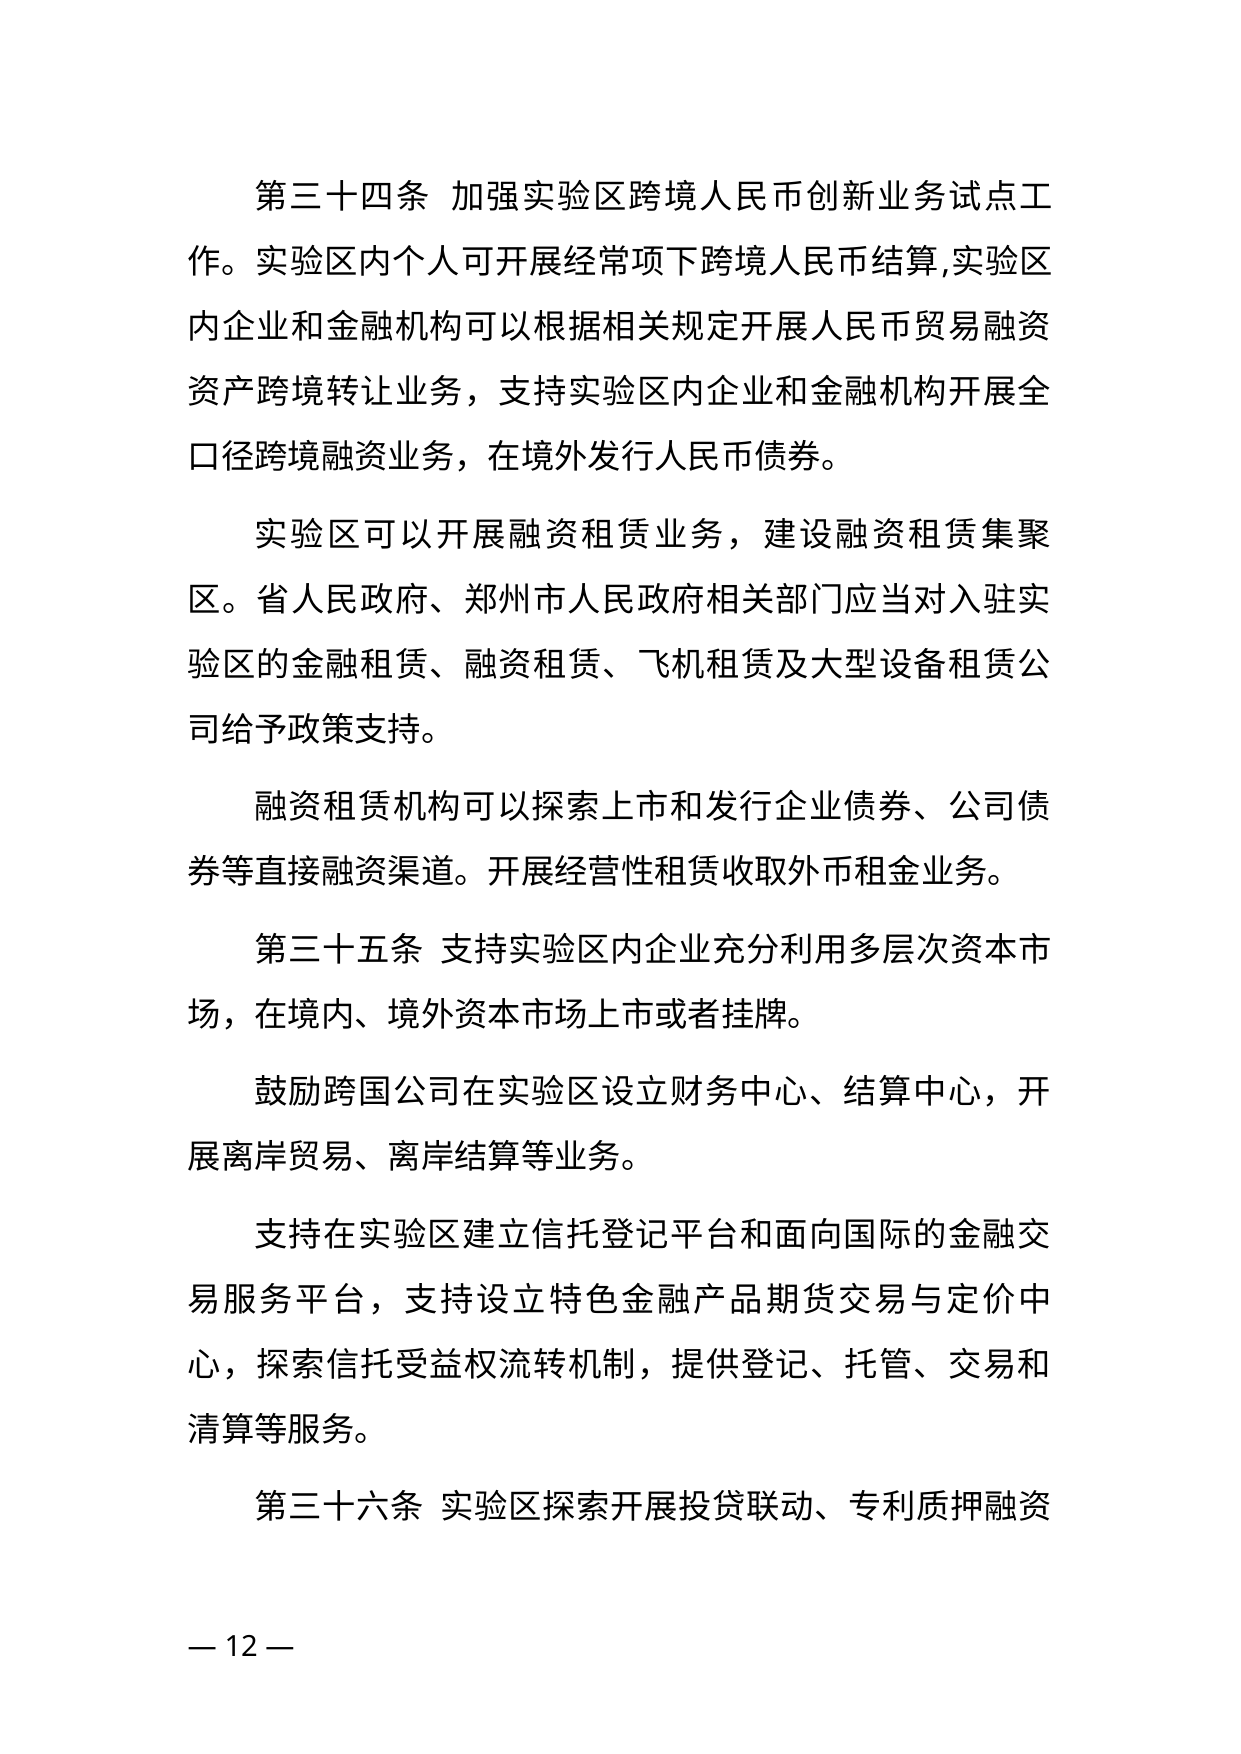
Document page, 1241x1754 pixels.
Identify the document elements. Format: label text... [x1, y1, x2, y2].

text 第三十四条 加强实验区跨境人民币创新业务试点工作。实验区内个人可开展经常项下跨境人民币结算,实验区内企业和金融机构可以根据相关规定开展人民币贸易融资资产跨境转让业务，支持实验区内企业和金融机构开展全口径跨境融资业务，在境外发行人民币债券。 [187, 162, 1053, 487]
text 实验区可以开展融资租赁业务，建设融资租赁集聚区。省人民政府、郑州市人民政府相关部门应当对入驻实验区的金融租赁、融资租赁、飞机租赁及大型设备租赁公司给予政策支持。 [187, 499, 1053, 759]
text 融资租赁机构可以探索上市和发行企业债券、公司债券等直接融资渠道。开展经营性租赁收取外币租金业务。 [187, 772, 1053, 902]
text 鼓励跨国公司在实验区设立财务中心、结算中心，开展离岸贸易、离岸结算等业务。 [187, 1057, 1053, 1187]
text 第三十五条 支持实验区内企业充分利用多层次资本市场，在境内、境外资本市场上市或者挂牌。 [187, 914, 1053, 1044]
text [187, 1472, 1053, 1537]
text 支持在实验区建立信托登记平台和面向国际的金融交易服务平台，支持设立特色金融产品期货交易与定价中心，探索信托受益权流转机制，提供登记、托管、交易和清算等服务。 [187, 1199, 1053, 1459]
